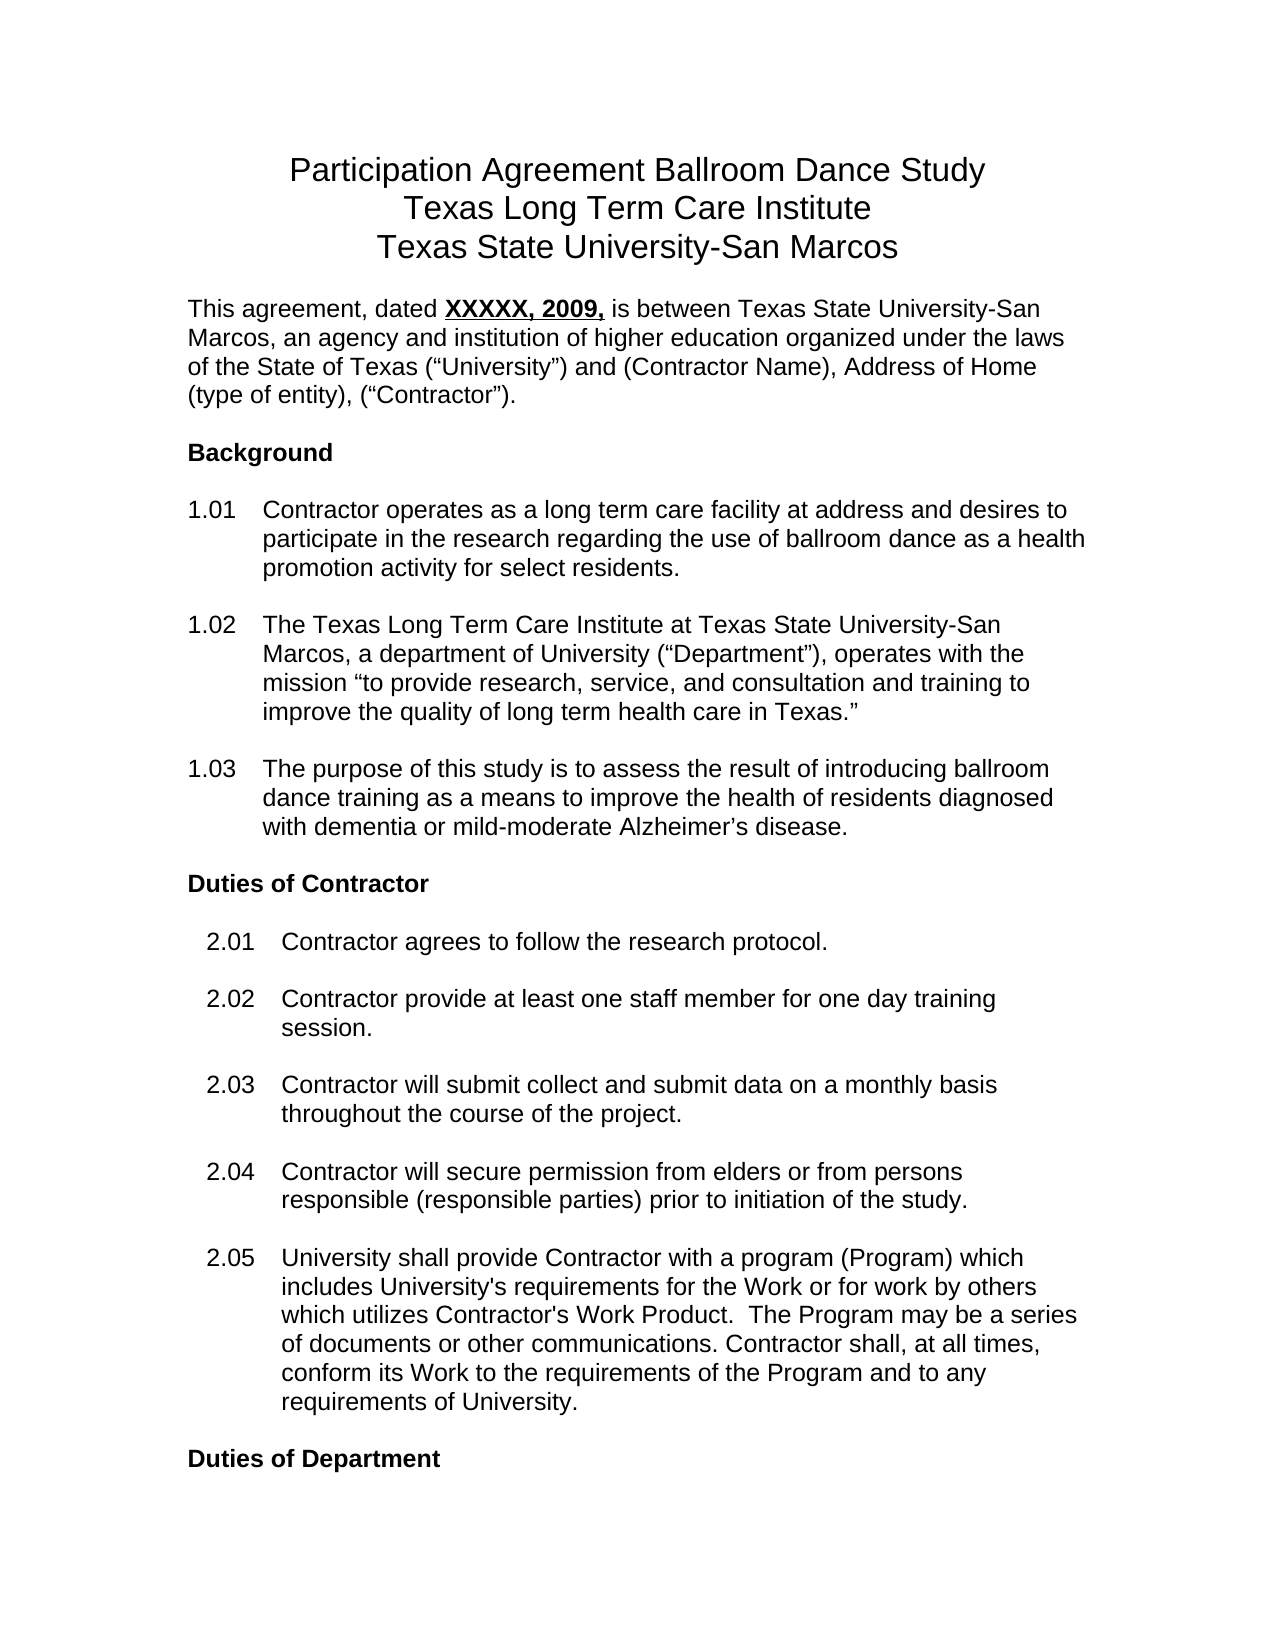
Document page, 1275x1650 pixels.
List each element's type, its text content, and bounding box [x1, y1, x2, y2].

text Texas Long Term Care Institute [187, 188, 1087, 227]
text Background [187, 438, 1087, 467]
list Contractor operates as a long term care facility at address and desires to participate in the research regarding the use of ballroom dance as a health promotion activity for select residents. [187, 495, 1087, 582]
text Texas State University-San Marcos [187, 227, 1087, 265]
text 2.05 University shall provide Contractor with a program (Program) which includes University's requirements for the Work or for work by others which utilizes Contractor's Work Product. The Program may be a series of documents or other communications. Contractor shall, at all times, conform its Work to the requirements of the Program and to any requirements of University. [206, 1243, 1087, 1415]
list The Texas Long Term Care Institute at Texas State University-San Marcos, a department of University (“Department”), operates with the mission “to provide research, service, and consultation and training to improve the quality of long term health care in .” [187, 610, 1087, 725]
text This agreement, dated XXXXX, 2009, is between Texas State University-San Marcos, an agency and institution of higher education organized under the laws of the State of Texas (“University”) and (Contractor Name), Address of Home (type of entity), (“Contractor”). [187, 294, 1087, 409]
text Participation Agreement Ballroom Dance Study [187, 150, 1087, 188]
list The purpose of this study is to assess the result of introducing ballroom dance training as a means to improve the health of residents diagnosed with dementia or mild-moderate Alzheimer’s disease. [187, 754, 1087, 840]
list Contractor agrees to follow the research protocol. [206, 927, 1087, 984]
text Duties of Contractor [187, 869, 1087, 898]
list Contractor will submit collect and submit data on a monthly basis throughout the course of the project. [206, 1070, 1087, 1157]
list Contractor will secure permission from elders or from persons responsible (responsible parties) prior to initiation of the study. [206, 1157, 1087, 1214]
text Duties of Department [187, 1444, 1087, 1473]
list Contractor provide at least one staff member for one day training session. [206, 984, 1087, 1070]
